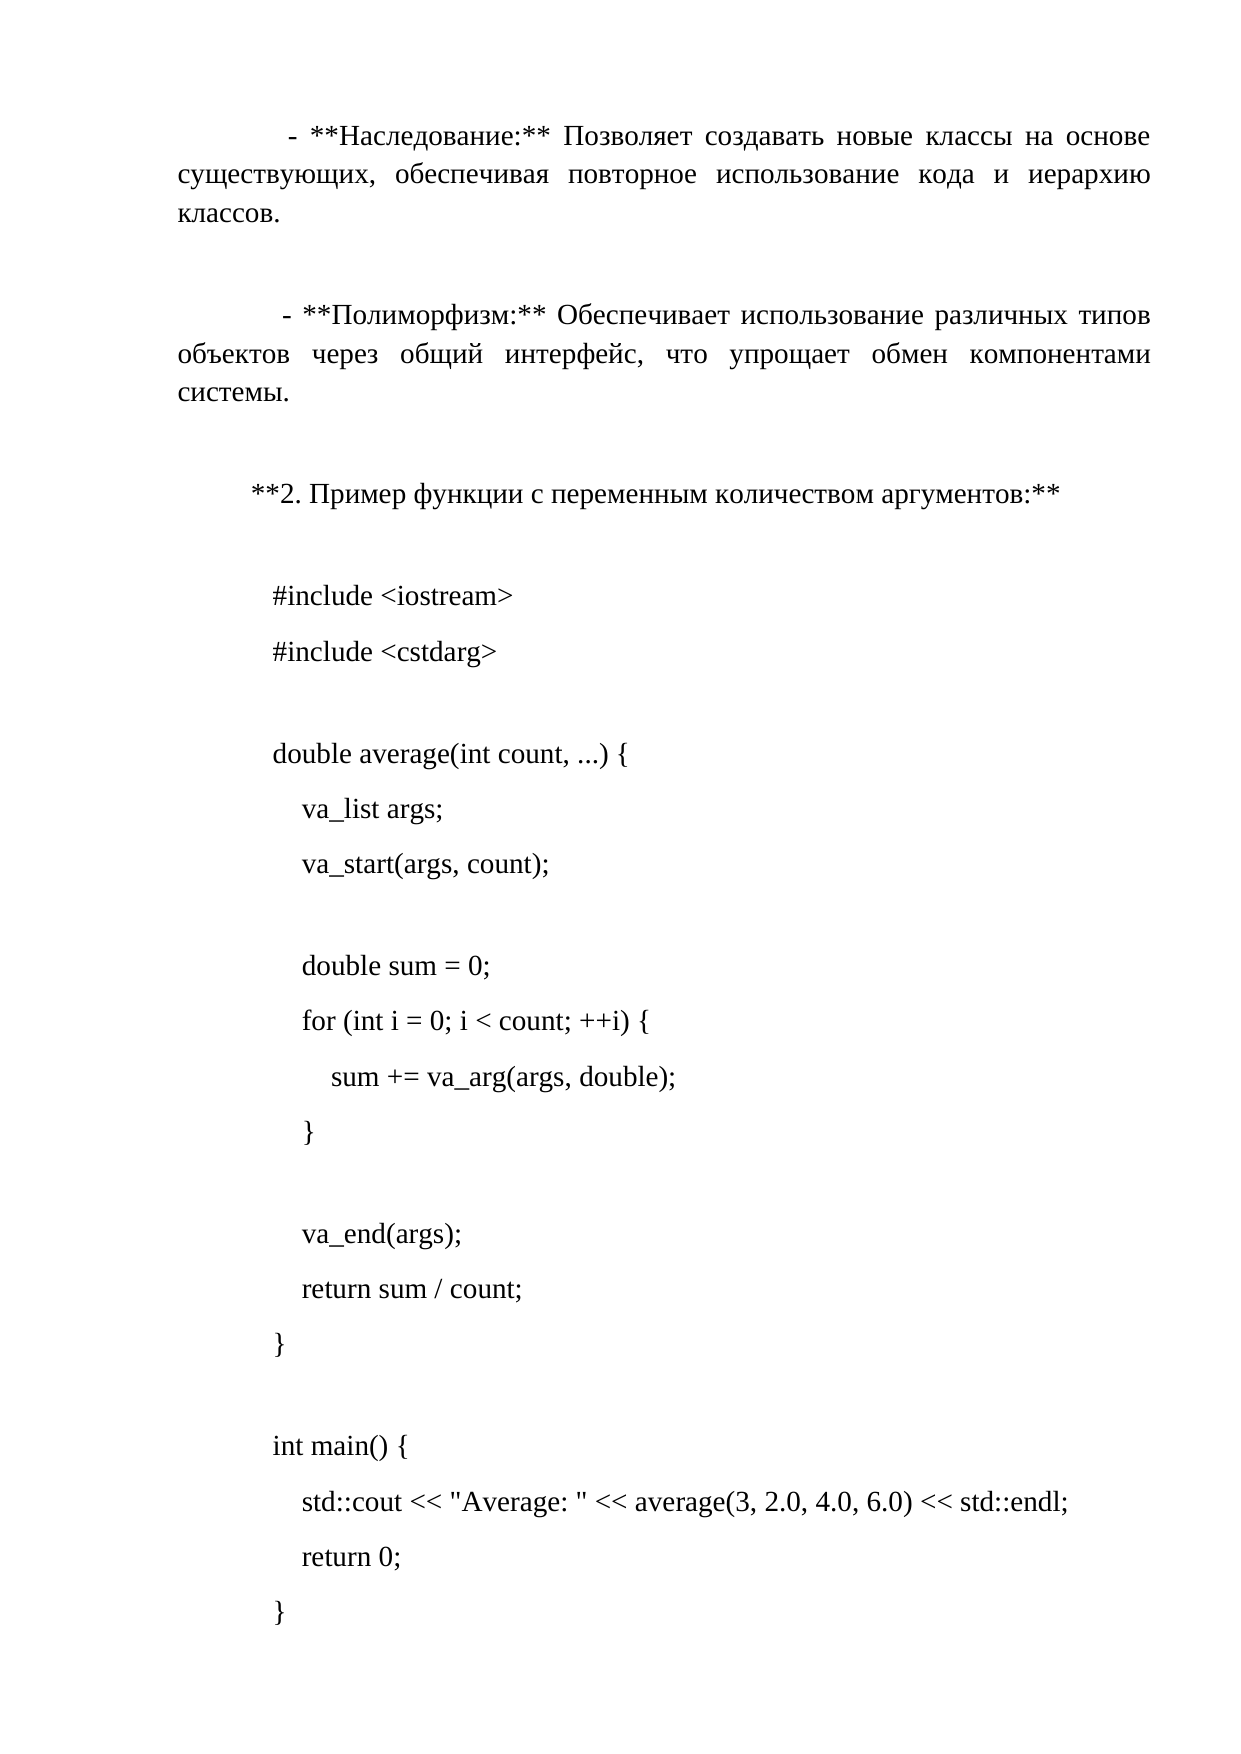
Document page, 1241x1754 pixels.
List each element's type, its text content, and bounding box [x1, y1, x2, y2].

text va_list args; [177, 791, 1152, 824]
text } [177, 1326, 1152, 1360]
text va_start(args, count); [177, 846, 1152, 880]
text va_end(args); [177, 1216, 1152, 1249]
text return sum / count; [177, 1271, 1152, 1305]
text } [177, 1594, 1152, 1628]
text #include <iostream> [177, 578, 1152, 612]
text return 0; [177, 1539, 1152, 1572]
text int main() { [177, 1428, 1152, 1462]
text - **Наследование:** Позволяет создавать новые классы на основе существующих, обеспечивая повторное использование кода и иерархию классов. [177, 118, 1152, 229]
text double average(int count, ...) { [177, 736, 1152, 769]
text #include <cstdarg> [177, 634, 1152, 667]
text sum += va_arg(args, double); [177, 1059, 1152, 1092]
text for (int i = 0; i < count; ++i) { [177, 1003, 1152, 1037]
text - **Полиморфизм:** Обеспечивает использование различных типов объектов через общий интерфейс, что упрощает обмен компонентами системы. [177, 297, 1152, 408]
text double sum = 0; [177, 948, 1152, 982]
text std::cout << "Average: " << average(3, 2.0, 4.0, 6.0) << std::endl; [177, 1484, 1152, 1517]
text **2. Пример функции с переменным количеством аргументов:** [177, 476, 1152, 510]
text } [177, 1114, 1152, 1147]
